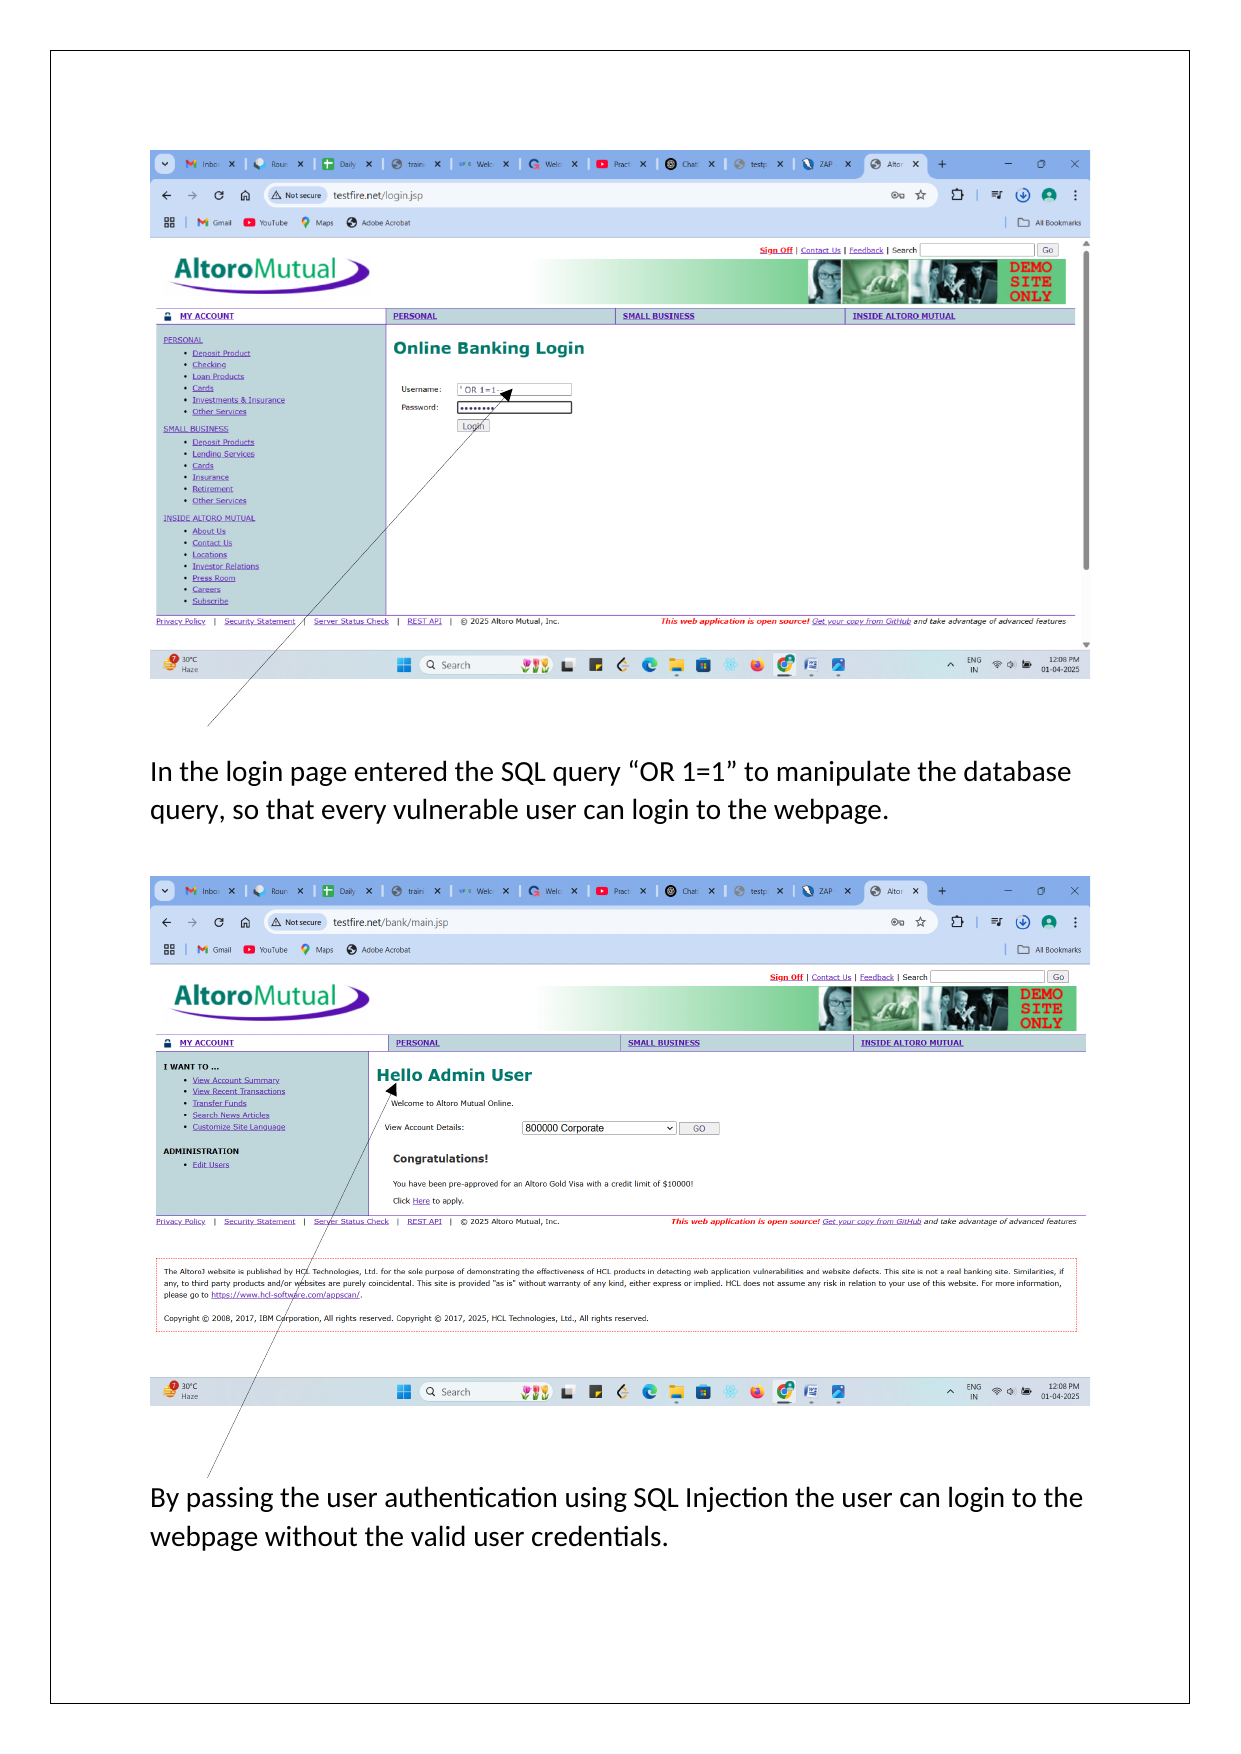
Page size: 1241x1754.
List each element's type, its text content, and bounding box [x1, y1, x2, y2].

text In the login page entered the SQL query “OR 1=1” to manipulate the database query, so that every vulnerable user can login to the webpage. [150, 753, 1090, 827]
text By passing the user authentication using SQL Injection the user can login to the webpage without the valid user credentials. [150, 1479, 1090, 1553]
picture [150, 150, 1091, 679]
picture [150, 876, 1091, 1406]
